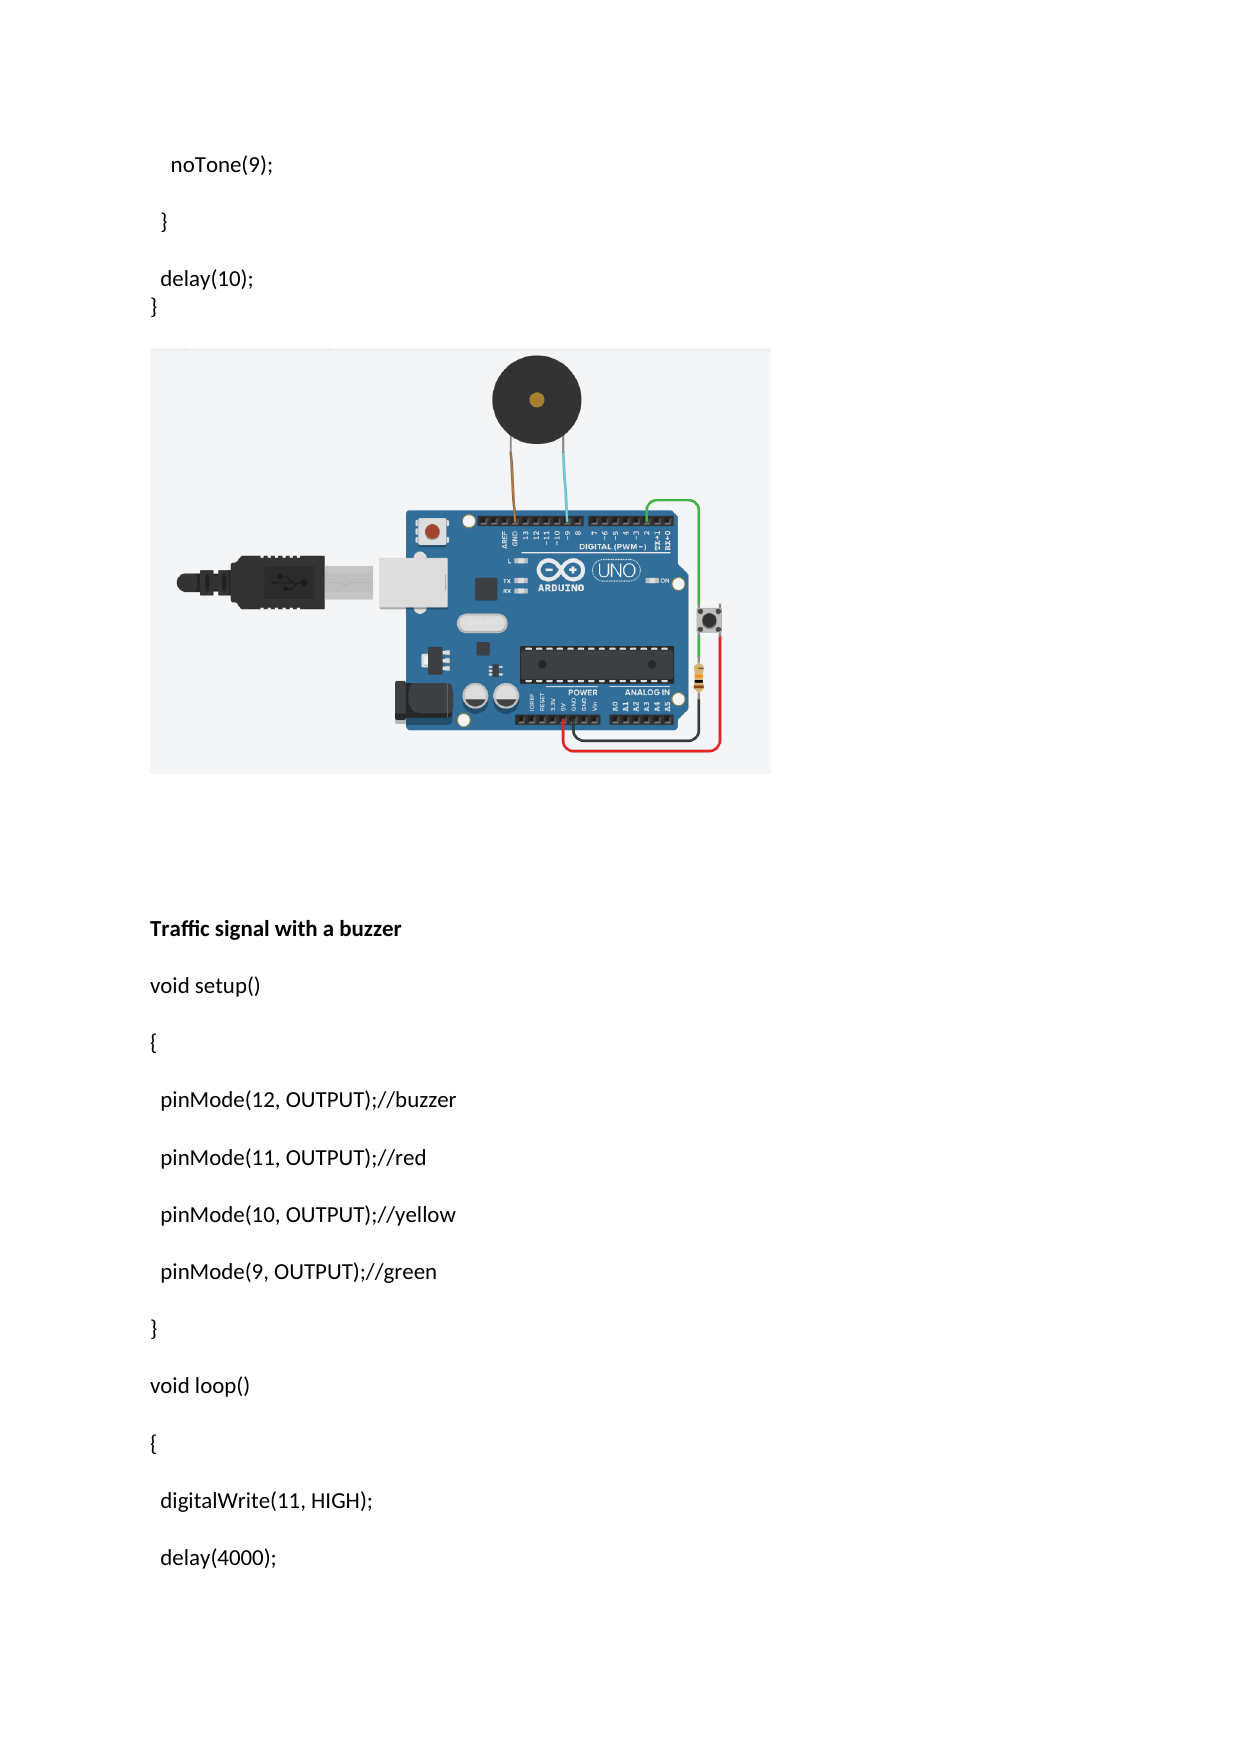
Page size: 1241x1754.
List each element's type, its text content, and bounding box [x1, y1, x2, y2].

text void loop() [150, 1371, 1090, 1399]
text } [150, 207, 1090, 235]
text { [150, 1429, 1090, 1457]
text Traffic signal with a buzzer [150, 914, 1090, 942]
text pinMode(11, OUTPUT);//red [150, 1143, 1090, 1171]
text { [150, 1028, 1090, 1056]
text delay(10); [150, 264, 1090, 292]
text digitalWrite(11, HIGH); [150, 1486, 1090, 1514]
text pinMode(10, OUTPUT);//yellow [150, 1200, 1090, 1228]
text void setup() [150, 971, 1090, 999]
text pinMode(9, OUTPUT);//green [150, 1257, 1090, 1285]
text pinMode(12, OUTPUT);//buzzer [150, 1086, 1090, 1113]
text delay(4000); [150, 1543, 1090, 1571]
text } [150, 1314, 1090, 1342]
text } [150, 292, 1090, 320]
text noTone(9); [150, 150, 1090, 178]
picture [150, 348, 772, 774]
